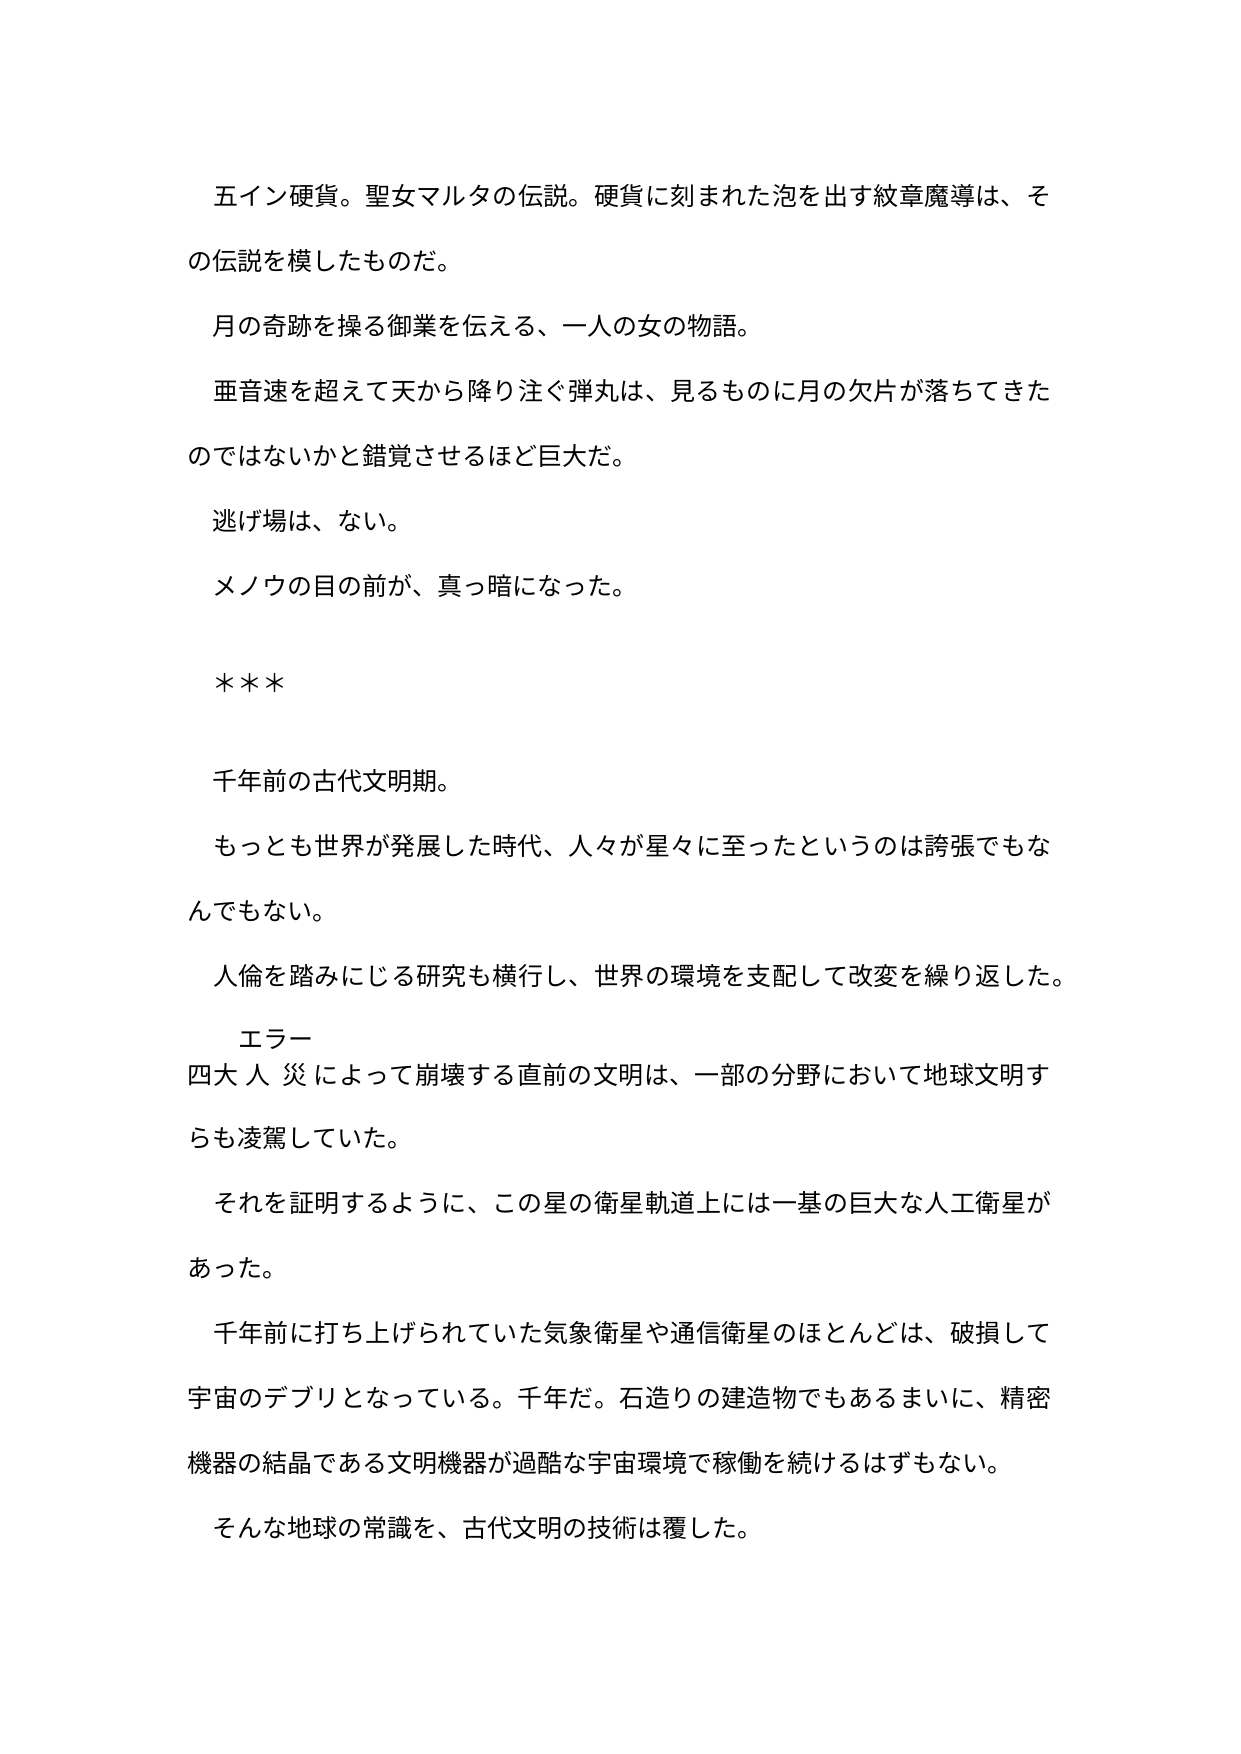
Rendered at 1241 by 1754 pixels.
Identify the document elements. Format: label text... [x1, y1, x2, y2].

text 亜音速を超えて天から降り注ぐ弾丸は、見るものに月の欠片が落ちてきたのではないかと錯覚させるほど巨大だ。 [187, 357, 1053, 487]
text 五イン硬貨。聖女マルタの伝説。硬貨に刻まれた泡を出す紋章魔導は、その伝説を模したものだ。 [187, 162, 1053, 292]
text 月の奇跡を操る御業を伝える、一人の女の物語。 [187, 292, 1053, 357]
text ＊＊＊ [187, 649, 1053, 714]
text 千年前の古代文明期。 [187, 747, 1053, 812]
text もっとも世界が発展した時代、人々が星々に至ったというのは誇張でもなんでもない。 [187, 812, 1053, 942]
text 逃げ場は、ない。 [187, 487, 1053, 552]
text 人倫を踏みにじる研究も横行し、世界の環境を支配して改変を繰り返した。四大によって崩壊する直前の文明は、一部の分野において地球文明すらも凌駕していた。 [187, 942, 1053, 1169]
text メノウの目の前が、真っ暗になった。 [187, 552, 1053, 617]
text それを証明するように、この星の衛星軌道上には一基の巨大な人工衛星があった。 [187, 1169, 1053, 1299]
text そんな地球の常識を、古代文明の技術は覆した。 [187, 1494, 1053, 1559]
text 千年前に打ち上げられていた気象衛星や通信衛星のほとんどは、破損して宇宙のデブリとなっている。千年だ。石造りの建造物でもあるまいに、精密機器の結晶である文明機器が過酷な宇宙環境で稼働を続けるはずもない。 [187, 1299, 1053, 1494]
